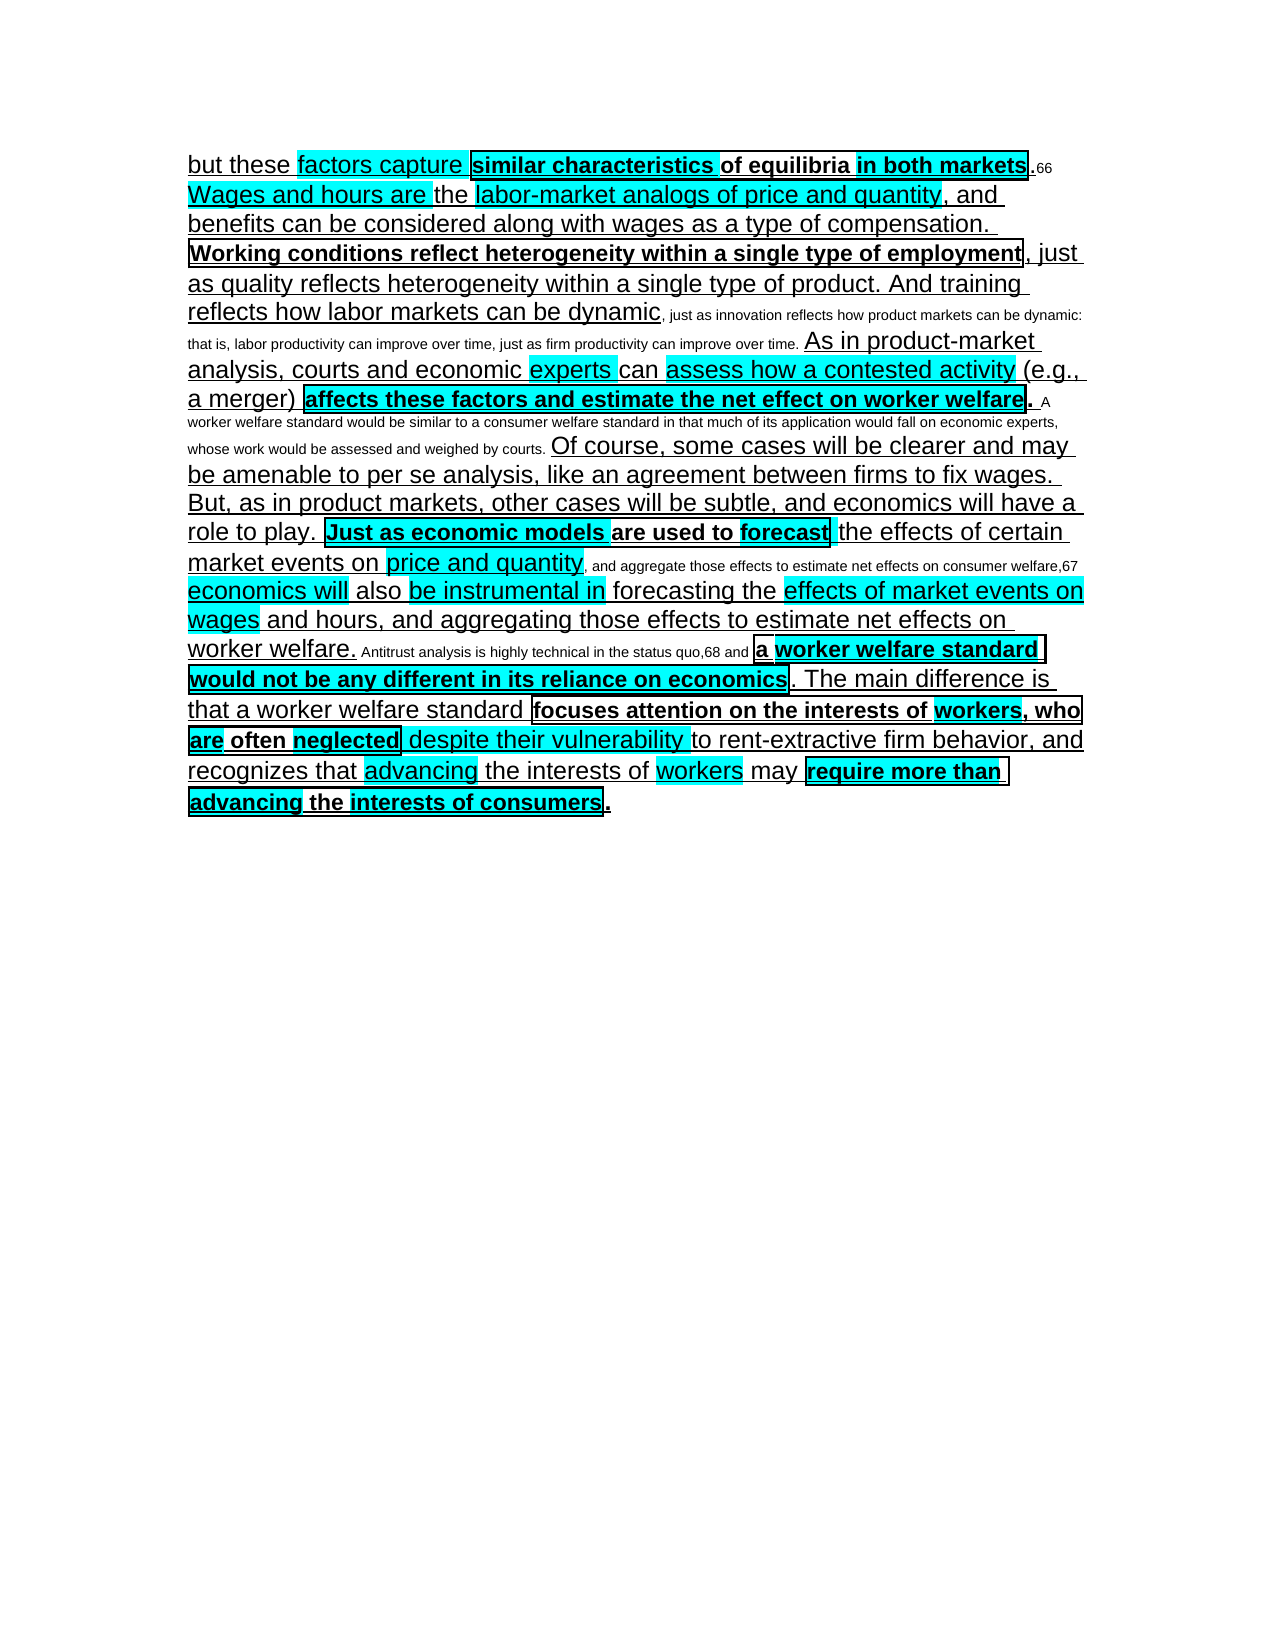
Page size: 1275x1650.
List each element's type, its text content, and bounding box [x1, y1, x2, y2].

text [187, 150, 1087, 380]
